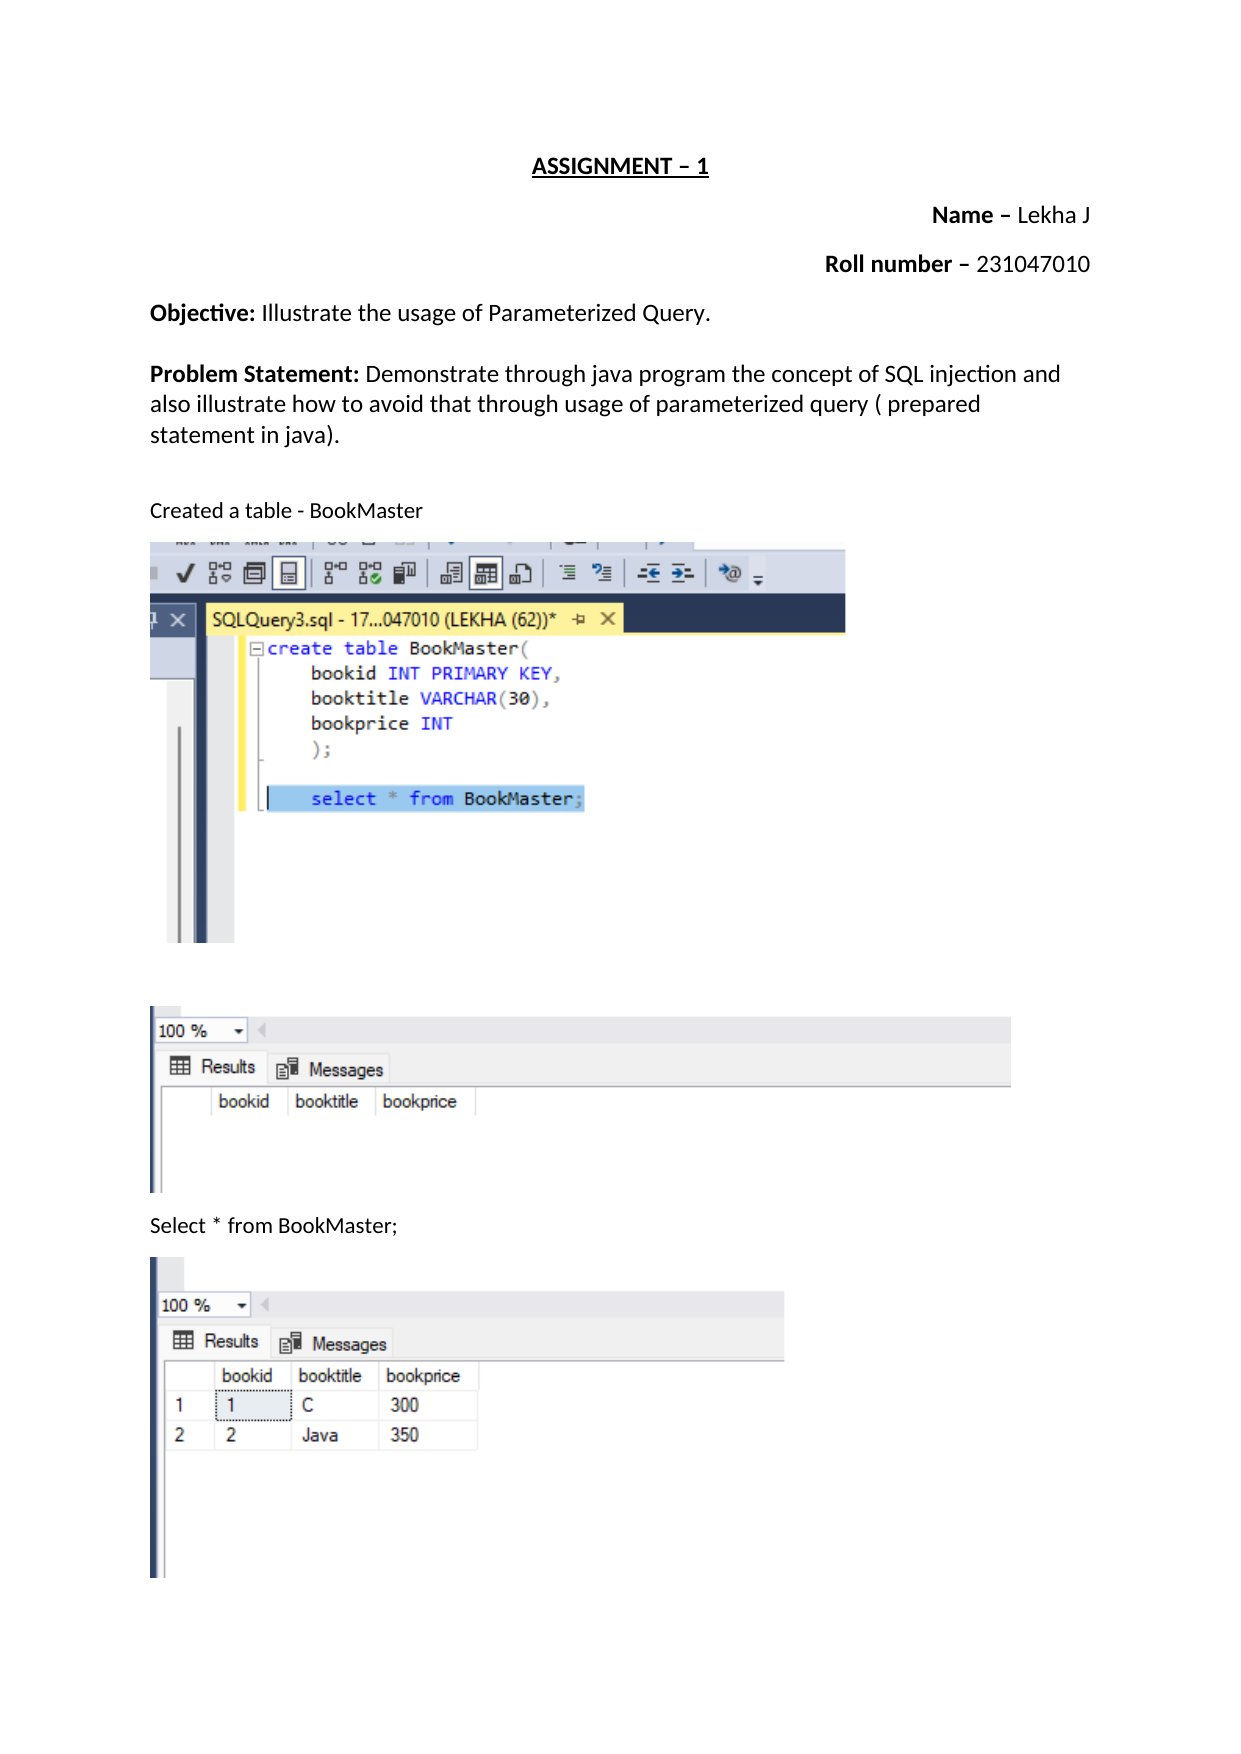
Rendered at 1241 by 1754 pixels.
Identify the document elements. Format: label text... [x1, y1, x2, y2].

text Problem Statement: Demonstrate through java program the concept of SQL injection and also illustrate how to avoid that through usage of parameterized query ( prepared statement in java). [150, 358, 1090, 449]
picture [150, 542, 846, 943]
text ASSIGNMENT – 1 [150, 150, 1090, 181]
text Objective: Illustrate the usage of Parameterized Query. [150, 297, 1090, 327]
text Roll number – 231047010 [150, 248, 1090, 278]
text Name – Lekha J [150, 199, 1090, 229]
text Select * from BookMaster; [150, 1211, 1090, 1239]
text Created a table - BookMaster [150, 496, 1090, 524]
picture [150, 1257, 785, 1578]
picture [150, 1006, 1011, 1193]
